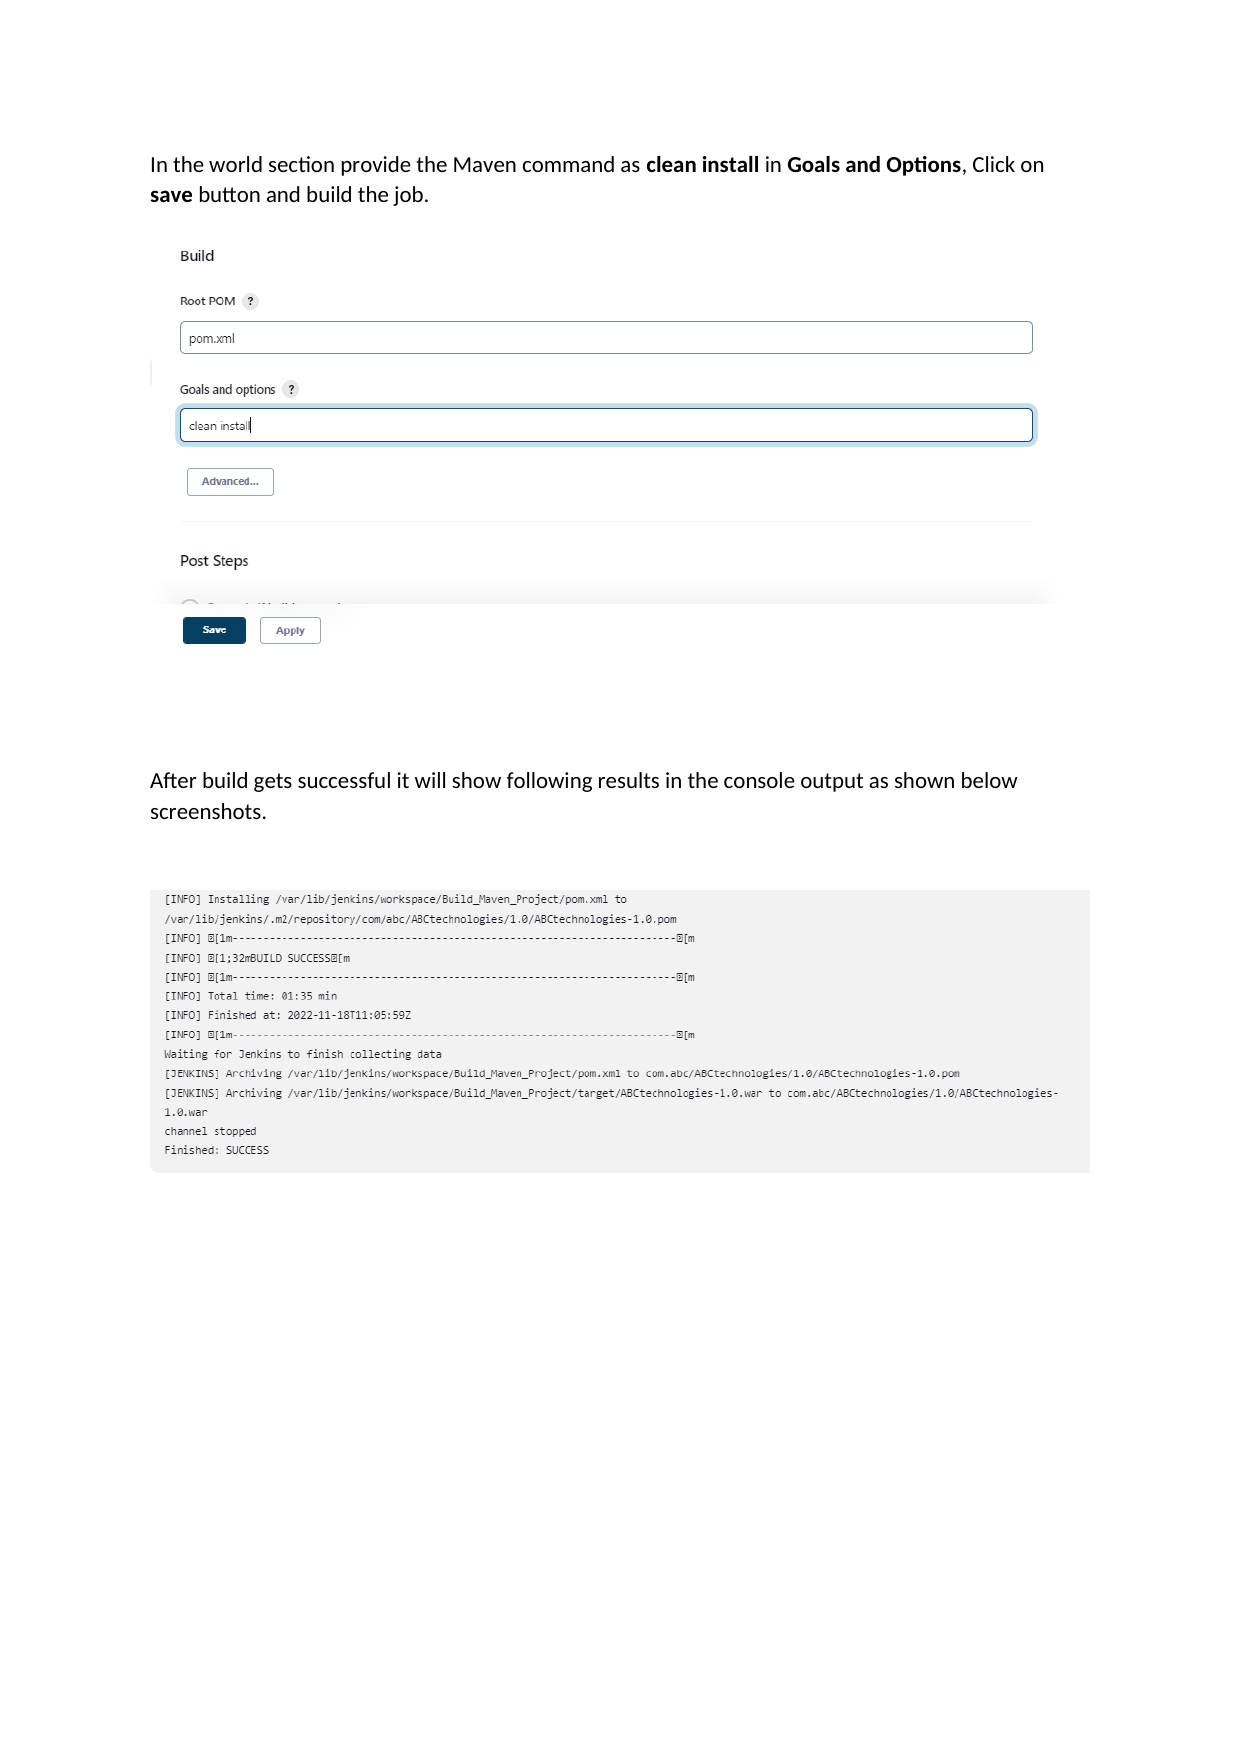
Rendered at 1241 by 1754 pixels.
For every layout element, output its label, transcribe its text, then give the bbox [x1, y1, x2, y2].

text In the world section provide the Maven command as clean install in Goals and Options, Click on save button and build the job. [150, 150, 1090, 208]
picture [150, 227, 1091, 654]
picture [150, 890, 1091, 1181]
text After build gets successful it will show following results in the console output as shown below screenshots. [150, 767, 1090, 825]
